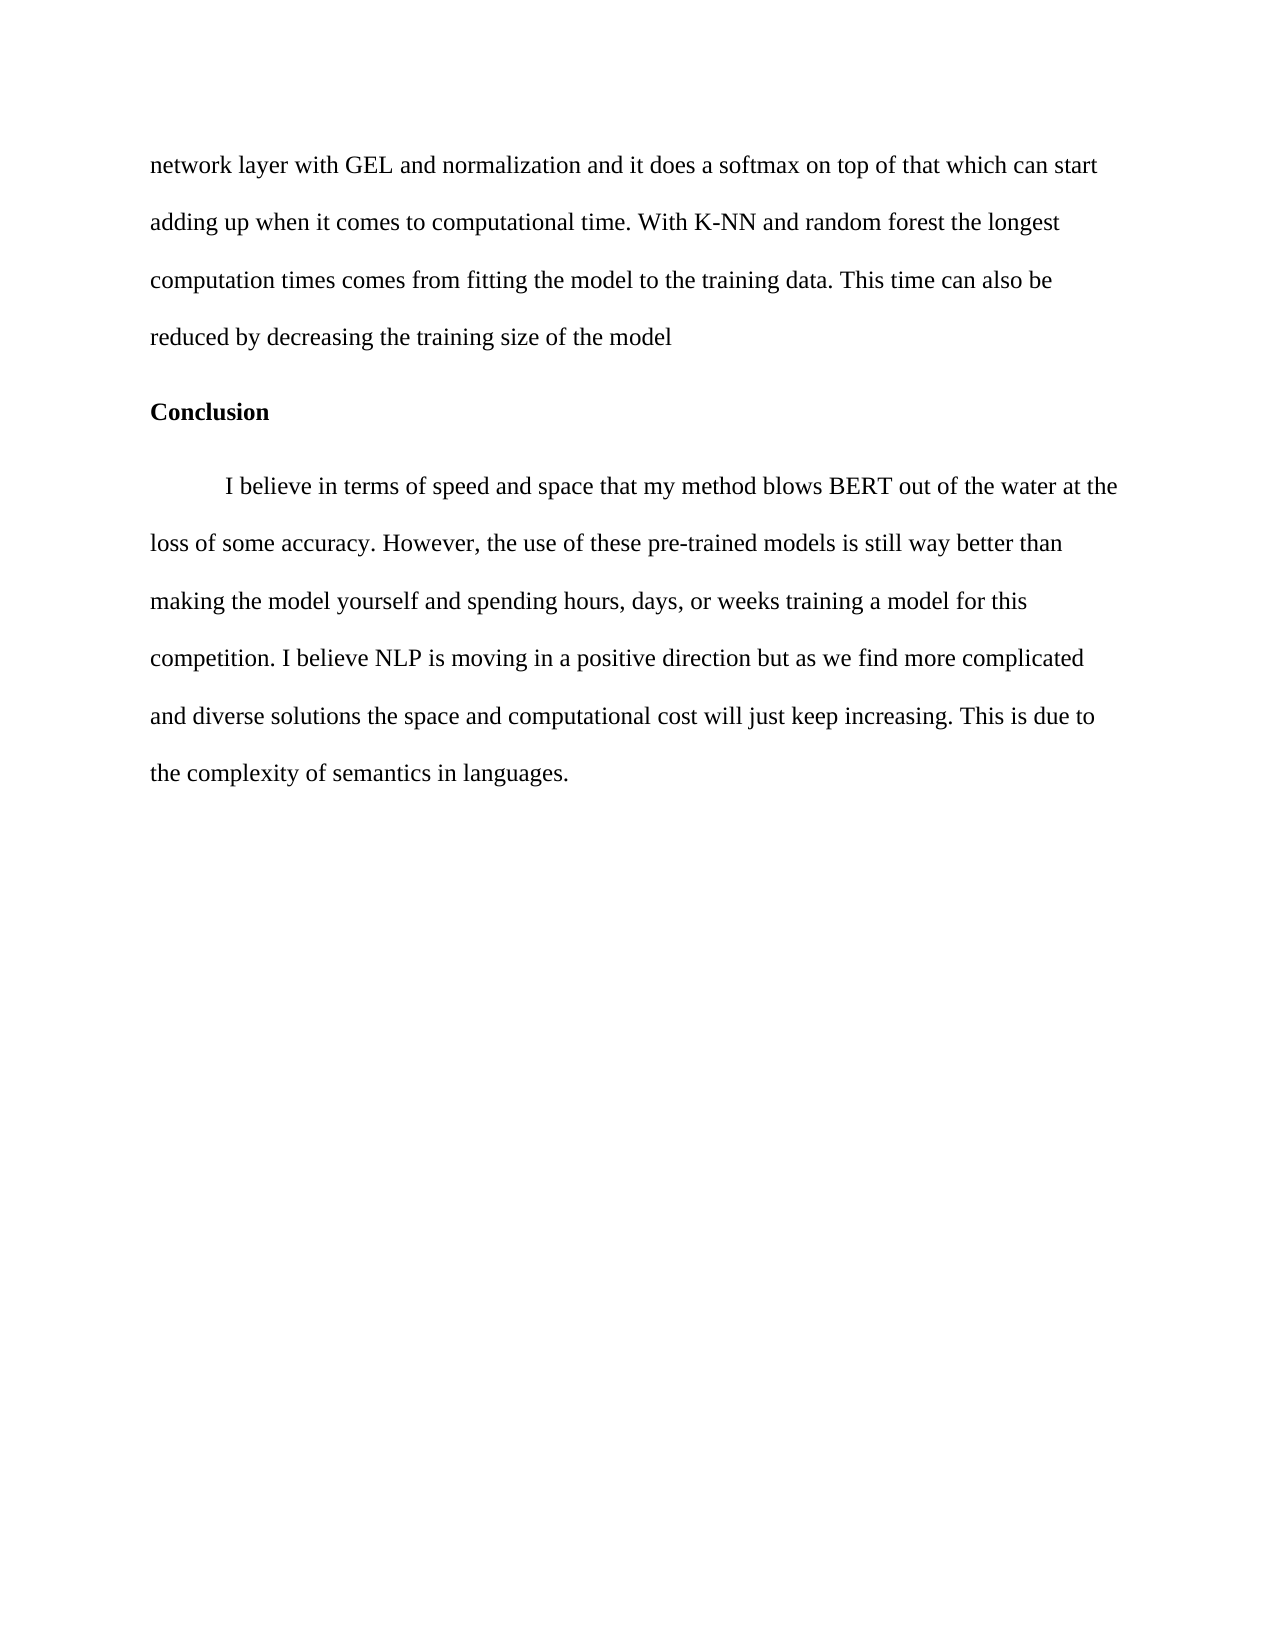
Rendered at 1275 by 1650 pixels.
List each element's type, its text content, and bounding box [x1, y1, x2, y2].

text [150, 150, 1125, 351]
text Conclusion [150, 397, 1125, 425]
text I believe in terms of speed and space that my method blows BERT out of the water at the loss of some accuracy. However, the use of these pre-trained models is still way better than making the model yourself and spending hours, days, or weeks training a model for this competition. I believe NLP is moving in a positive direction but as we find more complicated and diverse solutions the space and computational cost will just keep increasing. This is due to the complexity of semantics in languages. [150, 471, 1125, 787]
